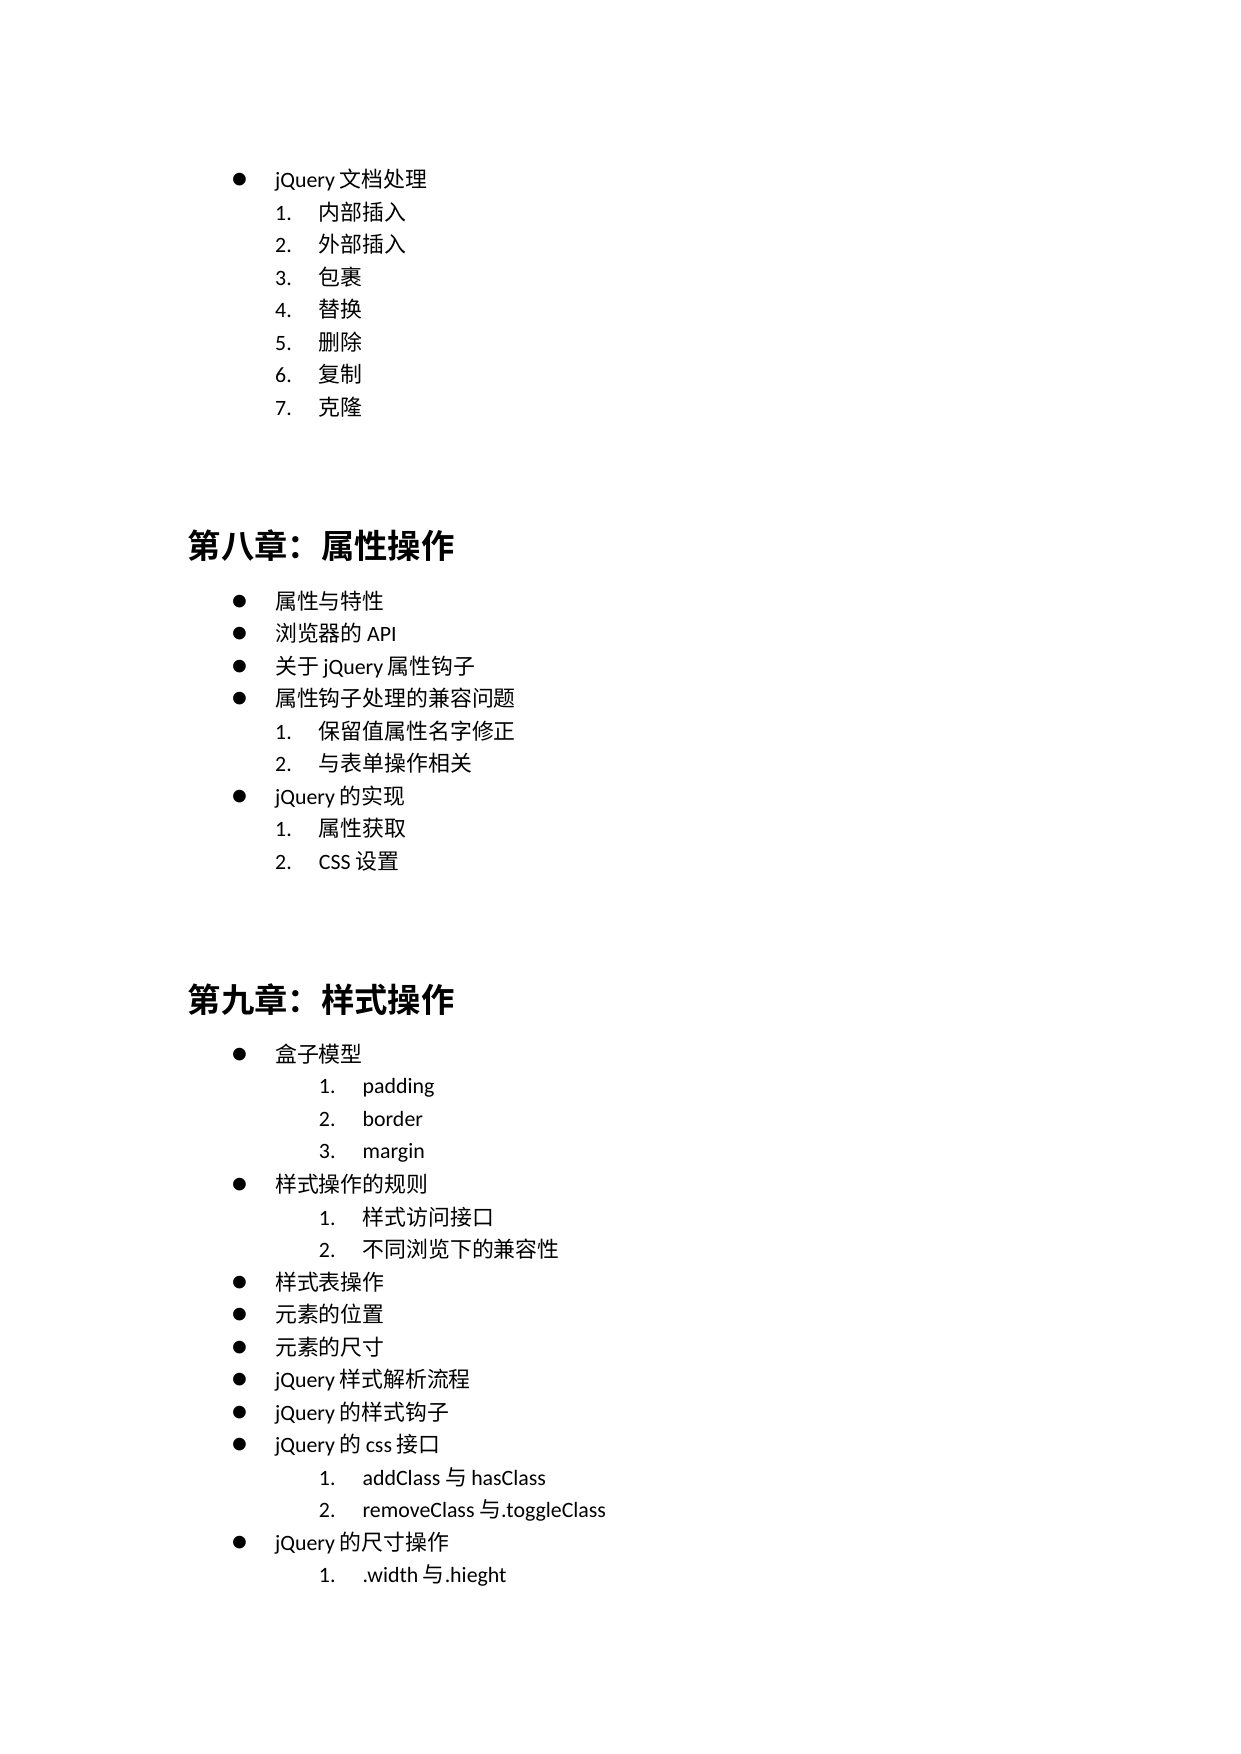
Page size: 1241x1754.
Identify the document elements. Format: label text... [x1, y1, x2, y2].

list jQuery样式解析流程 [231, 1362, 1053, 1394]
list 内部插入 [275, 194, 1053, 227]
list 与表单操作相关 [275, 746, 1053, 778]
list CSS设置 [275, 843, 1053, 876]
list 替换 [275, 292, 1053, 324]
list 元素的尺寸 [231, 1329, 1053, 1362]
list 属性获取 [275, 811, 1053, 843]
list jQuery的样式钩子 [231, 1394, 1053, 1427]
list 样式操作的规则 [231, 1167, 1053, 1199]
list addClass与hasClass [319, 1459, 1053, 1492]
list 属性钩子处理的兼容问题 [231, 681, 1053, 713]
list 盒子模型 [231, 1037, 1053, 1069]
list 克隆 [275, 389, 1053, 422]
list jQuery文档处理 [231, 162, 1053, 194]
title 第九章：样式操作 [187, 966, 1053, 1031]
list removeClass与.toggleClass [319, 1492, 1053, 1524]
list 浏览器的API [231, 616, 1053, 648]
list 元素的位置 [231, 1297, 1053, 1329]
list 关于jQuery属性钩子 [231, 648, 1053, 681]
list .width与.hieght [319, 1557, 1053, 1589]
list jQuery的尺寸操作 [231, 1524, 1053, 1557]
title 第八章：属性操作 [187, 512, 1053, 577]
list 删除 [275, 324, 1053, 357]
list 外部插入 [275, 227, 1053, 259]
list padding [319, 1069, 1053, 1102]
list 不同浏览下的兼容性 [319, 1232, 1053, 1264]
list 复制 [275, 357, 1053, 389]
list margin [319, 1134, 1053, 1167]
list jQuery的实现 [231, 778, 1053, 811]
list jQuery的css接口 [231, 1427, 1053, 1459]
list 样式表操作 [231, 1264, 1053, 1297]
list 属性与特性 [231, 583, 1053, 616]
list 保留值属性名字修正 [275, 713, 1053, 746]
list 包裹 [275, 259, 1053, 292]
list 样式访问接口 [319, 1199, 1053, 1232]
list border [319, 1102, 1053, 1134]
